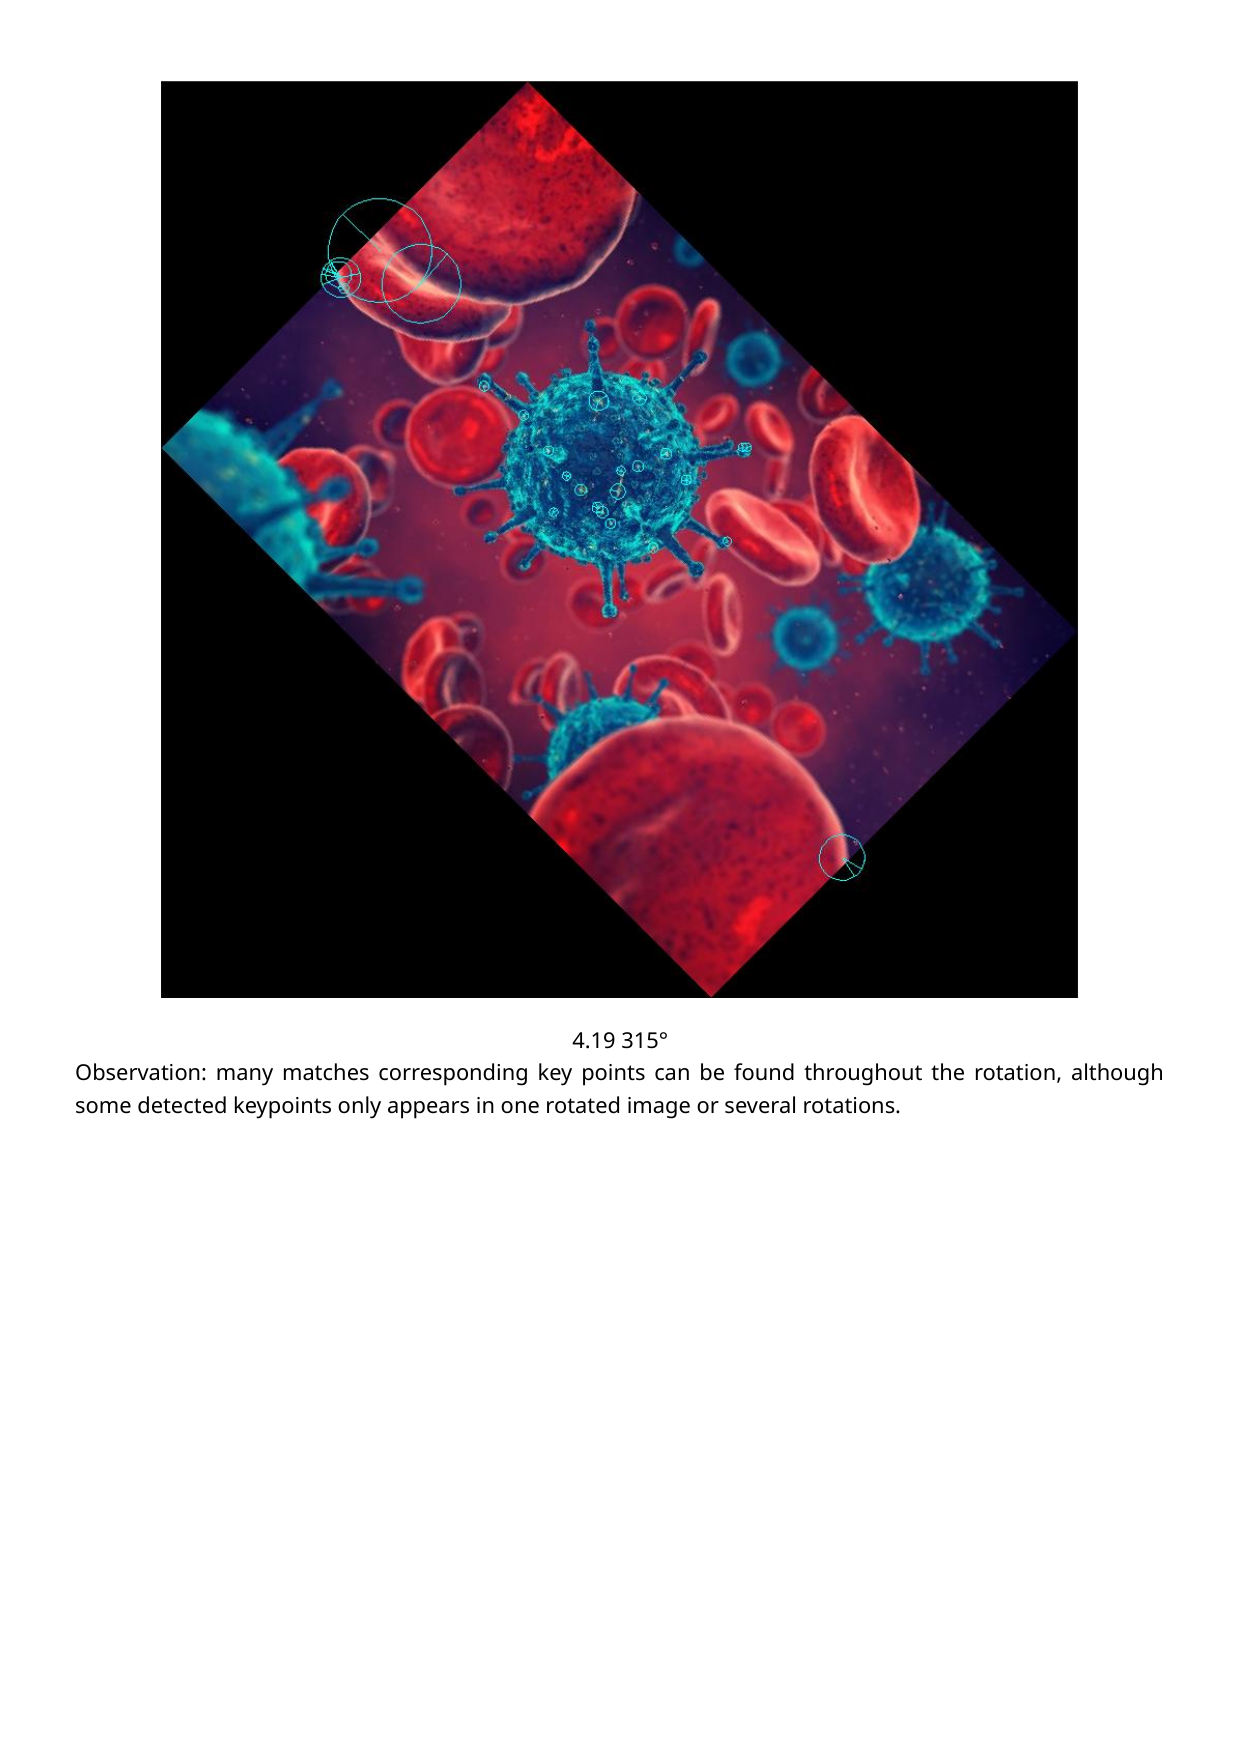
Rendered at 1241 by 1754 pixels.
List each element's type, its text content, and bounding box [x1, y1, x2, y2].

text Observation: many matches corresponding key points can be found throughout the rotation, although some detected keypoints only appears in one rotated image or several rotations. [75, 1056, 1165, 1121]
text 4.19 315° [75, 1023, 1165, 1056]
picture [161, 80, 1080, 998]
